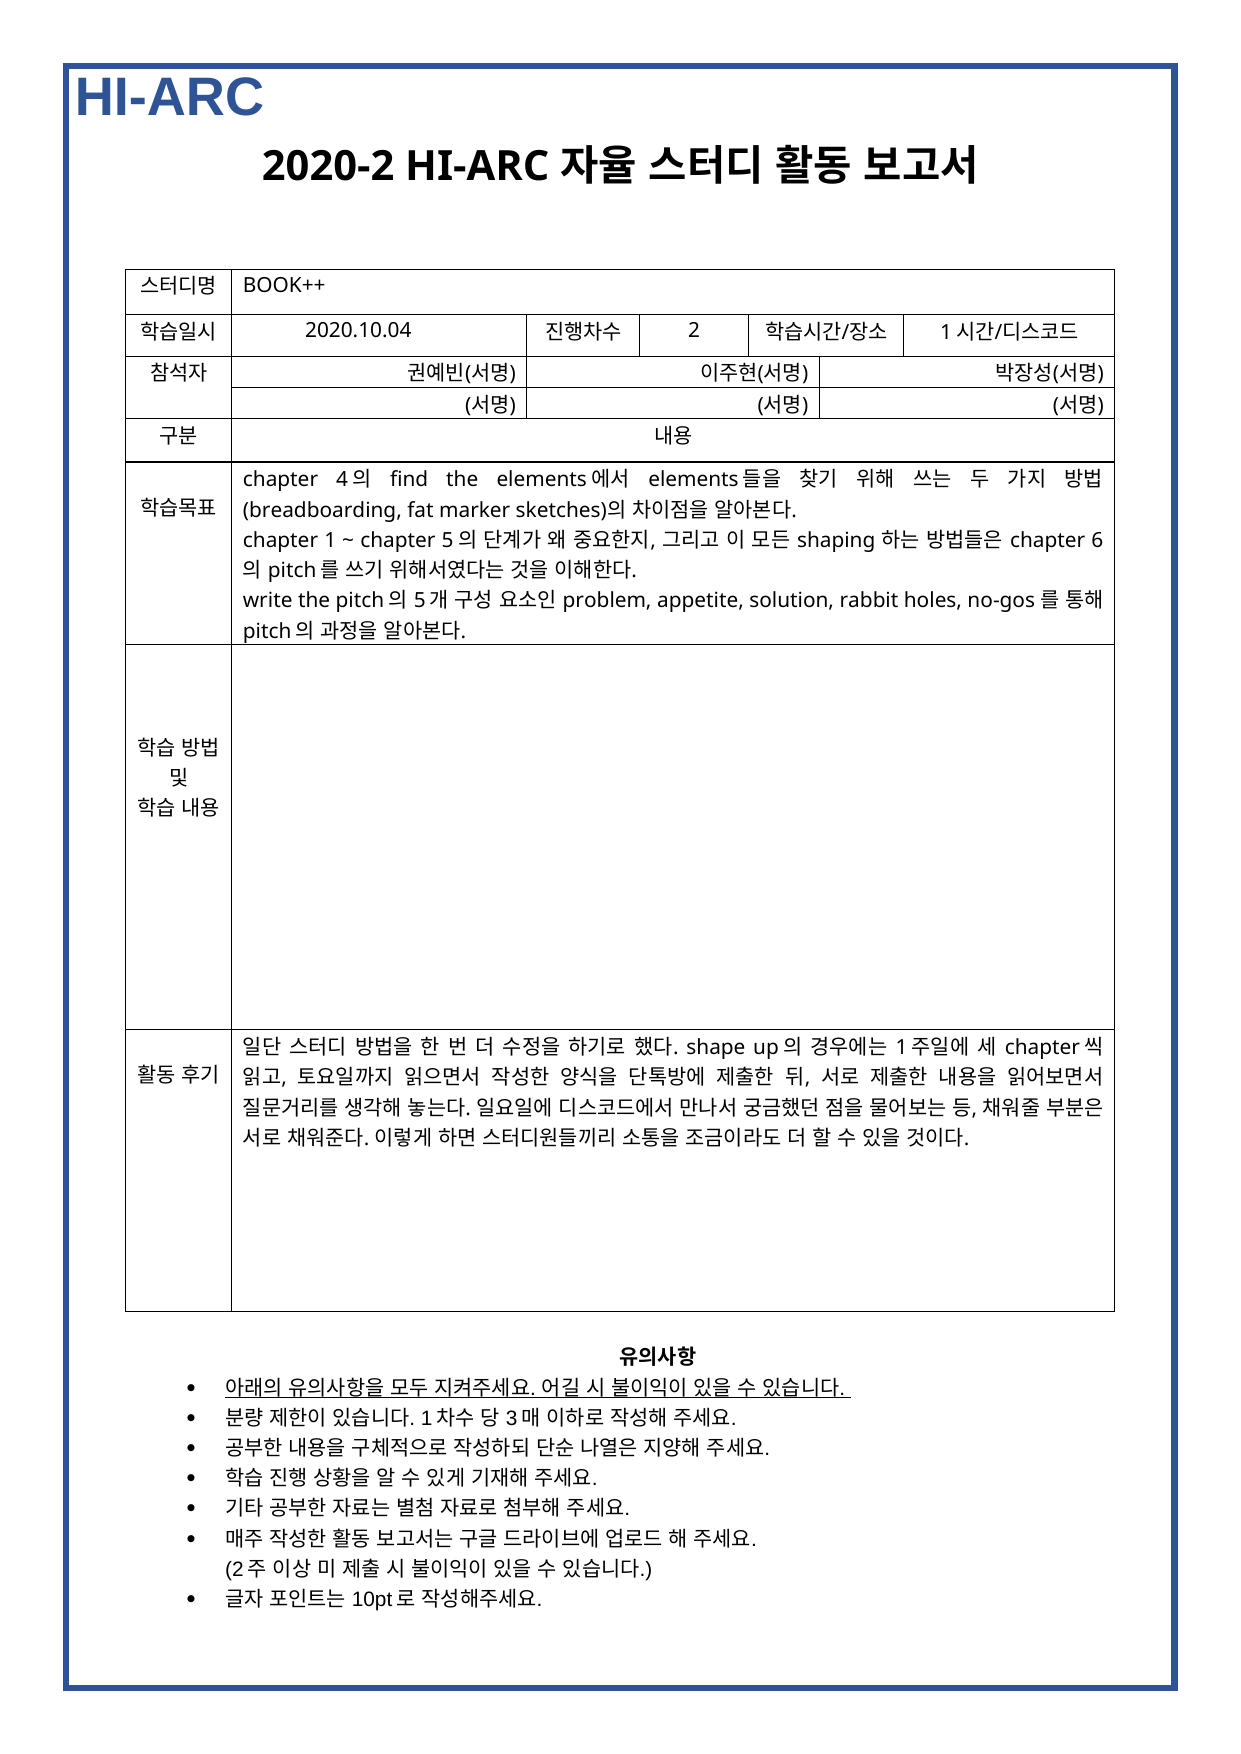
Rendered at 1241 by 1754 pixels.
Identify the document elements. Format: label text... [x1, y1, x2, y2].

table_cell 구분 [126, 419, 231, 461]
table_cell 활동 후기 [126, 1030, 231, 1311]
list (2주 이상 미 제출 시 불이익이 있을 수 있습니다.) [225, 1552, 1165, 1582]
table_cell 2020.10.04 [232, 315, 526, 356]
list 아래의 유의사항을 모두 지켜주세요. 어길 시 불이익이 있을 수 있습니다. [187, 1371, 1165, 1401]
text 유의사항 [150, 1341, 1165, 1371]
table_cell 진행차수 [527, 315, 639, 356]
list 글자 포인트는 10pt로 작성해주세요. [187, 1582, 1165, 1612]
table_cell 학습시간/장소 [749, 315, 903, 356]
table_cell 학습목표 [126, 463, 231, 644]
table_cell 참석자 [126, 357, 231, 418]
list 기타 공부한 자료는 별첨 자료로 첨부해 주세요. [187, 1492, 1165, 1522]
table_cell 권예빈(서명) [232, 357, 526, 387]
table_cell chapter 4의 find the elements에서 elements들을 찾기 위해 쓰는 두 가지 방법(breadboarding, fat marker sketches)의 차이점을 알아본다. chapter 1 ~ chapter 5의 단계가 왜 중요한지, 그리고 이 모든 shaping 하는 방법들은 chapter 6의 pitch를 쓰기 위해서였다는 것을 이해한다. write the pitch의 5개 구성 요소인 problem, appetite, solution, rabbit holes, no-gos를 통해 pitch의 과정을 알아본다. [232, 463, 1114, 644]
table_cell 학습 방법 및 학습 내용 [126, 645, 231, 1029]
list 매주 작성한 활동 보고서는 구글 드라이브에 업로드 해 주세요. [187, 1522, 1165, 1552]
text 2020-2 HI-ARC 자율 스터디 활동 보고서 [75, 132, 1165, 192]
table_cell (서명) [527, 388, 819, 418]
table_cell (서명) [232, 388, 526, 418]
table_cell 박장성(서명) [820, 357, 1114, 387]
table_cell 이주현(서명) [527, 357, 819, 387]
table_cell 2 [640, 315, 748, 356]
table_cell 일단 스터디 방법을 한 번 더 수정을 하기로 했다. shape up의 경우에는 1주일에 세 chapter씩 읽고, 토요일까지 읽으면서 작성한 양식을 단톡방에 제출한 뒤, 서로 제출한 내용을 읽어보면서 질문거리를 생각해 놓는다. 일요일에 디스코드에서 만나서 궁금했던 점을 물어보는 등, 채워줄 부분은 서로 채워준다. 이렇게 하면 스터디원들끼리 소통을 조금이라도 더 할 수 있을 것이다. [232, 1030, 1114, 1311]
table_cell 내용 [232, 419, 1114, 461]
table_header 스터디명 [126, 270, 231, 314]
table_cell [232, 645, 1114, 1029]
list 학습 진행 상황을 알 수 있게 기재해 주세요. [187, 1461, 1165, 1492]
table_cell 학습일시 [126, 315, 231, 356]
table_header BOOK++ [232, 270, 1114, 314]
list 분량 제한이 있습니다. 1차수 당 3매 이하로 작성해 주세요. [187, 1401, 1165, 1431]
table_cell 1시간/디스코드 [904, 315, 1114, 356]
table_cell (서명) [820, 388, 1114, 418]
list 공부한 내용을 구체적으로 작성하되 단순 나열은 지양해 주세요. [187, 1431, 1165, 1461]
